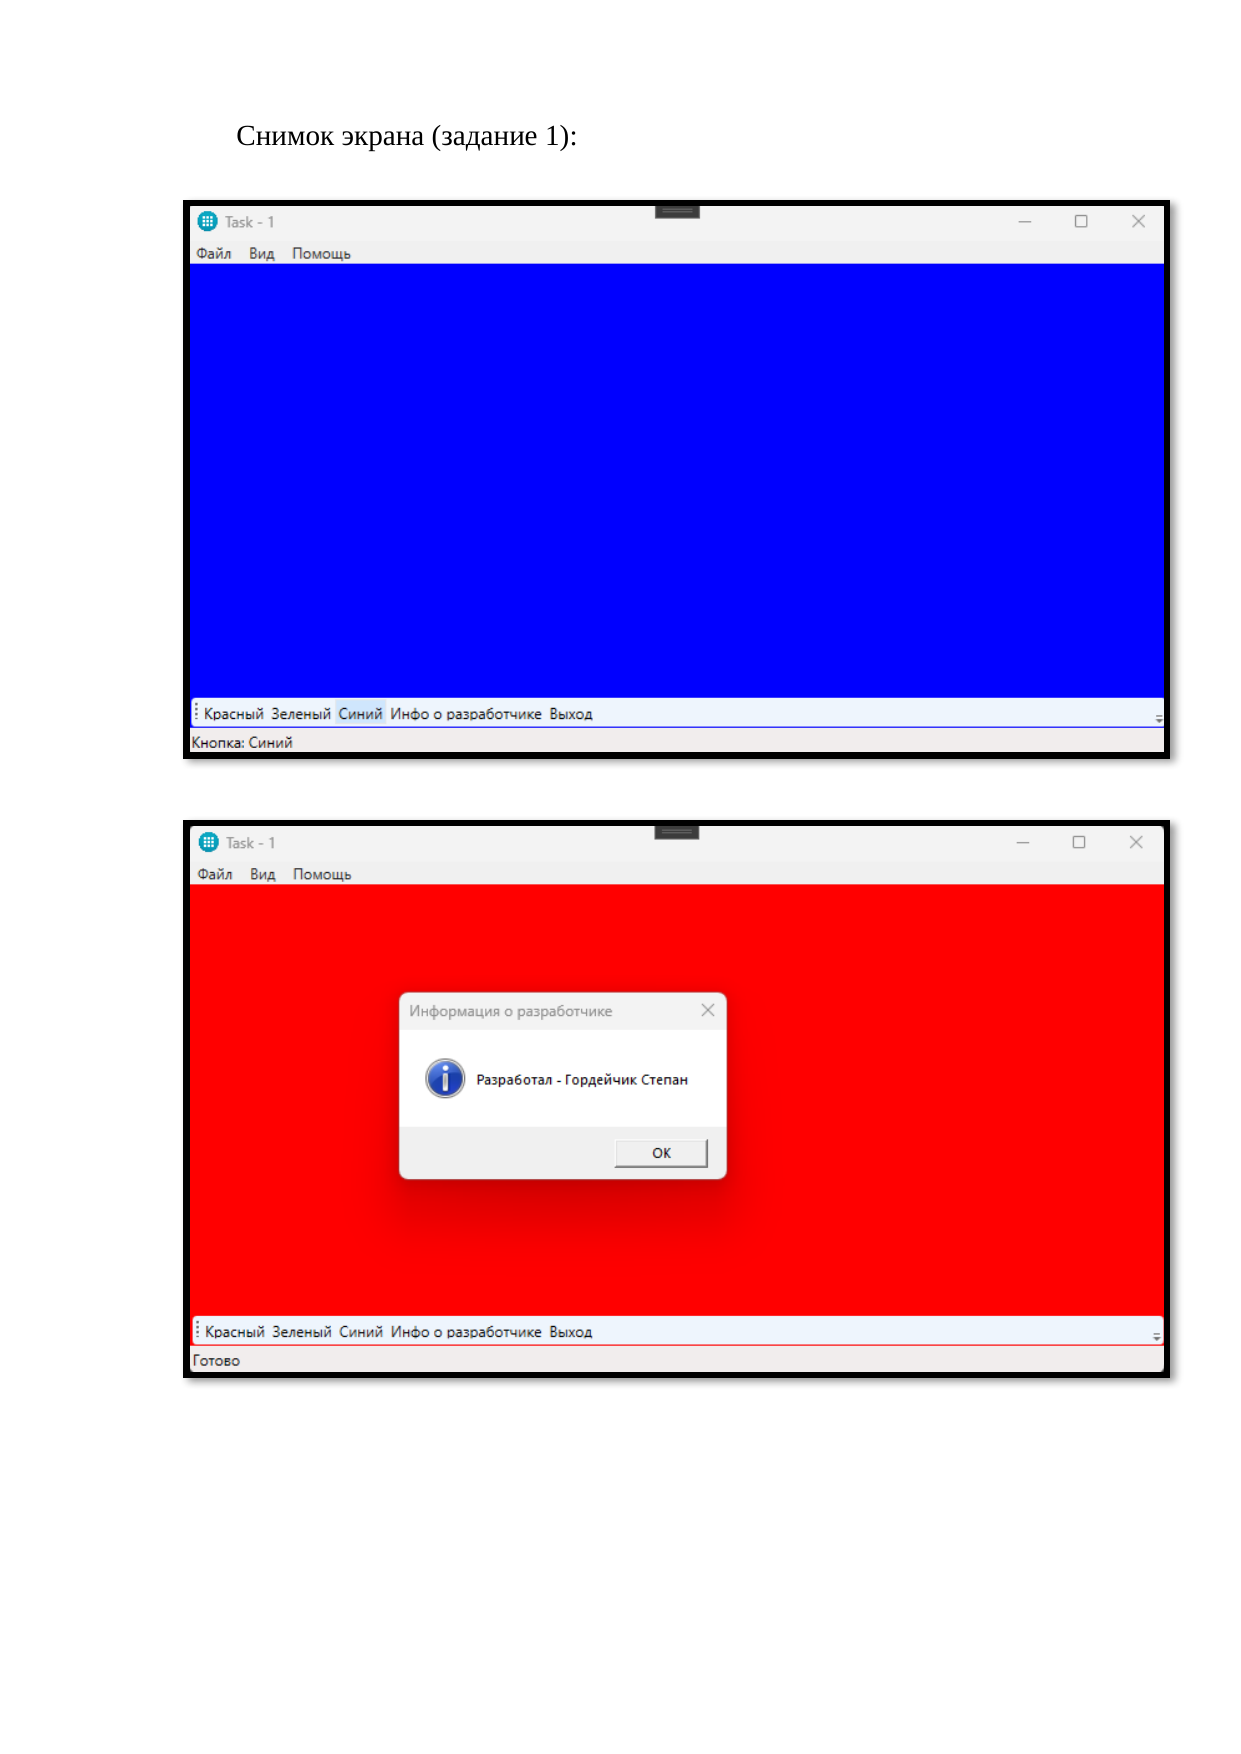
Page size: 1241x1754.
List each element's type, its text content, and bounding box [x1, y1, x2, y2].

picture [190, 206, 1164, 752]
picture [190, 826, 1164, 1372]
text Снимок экрана (задание 1): [177, 118, 1152, 152]
